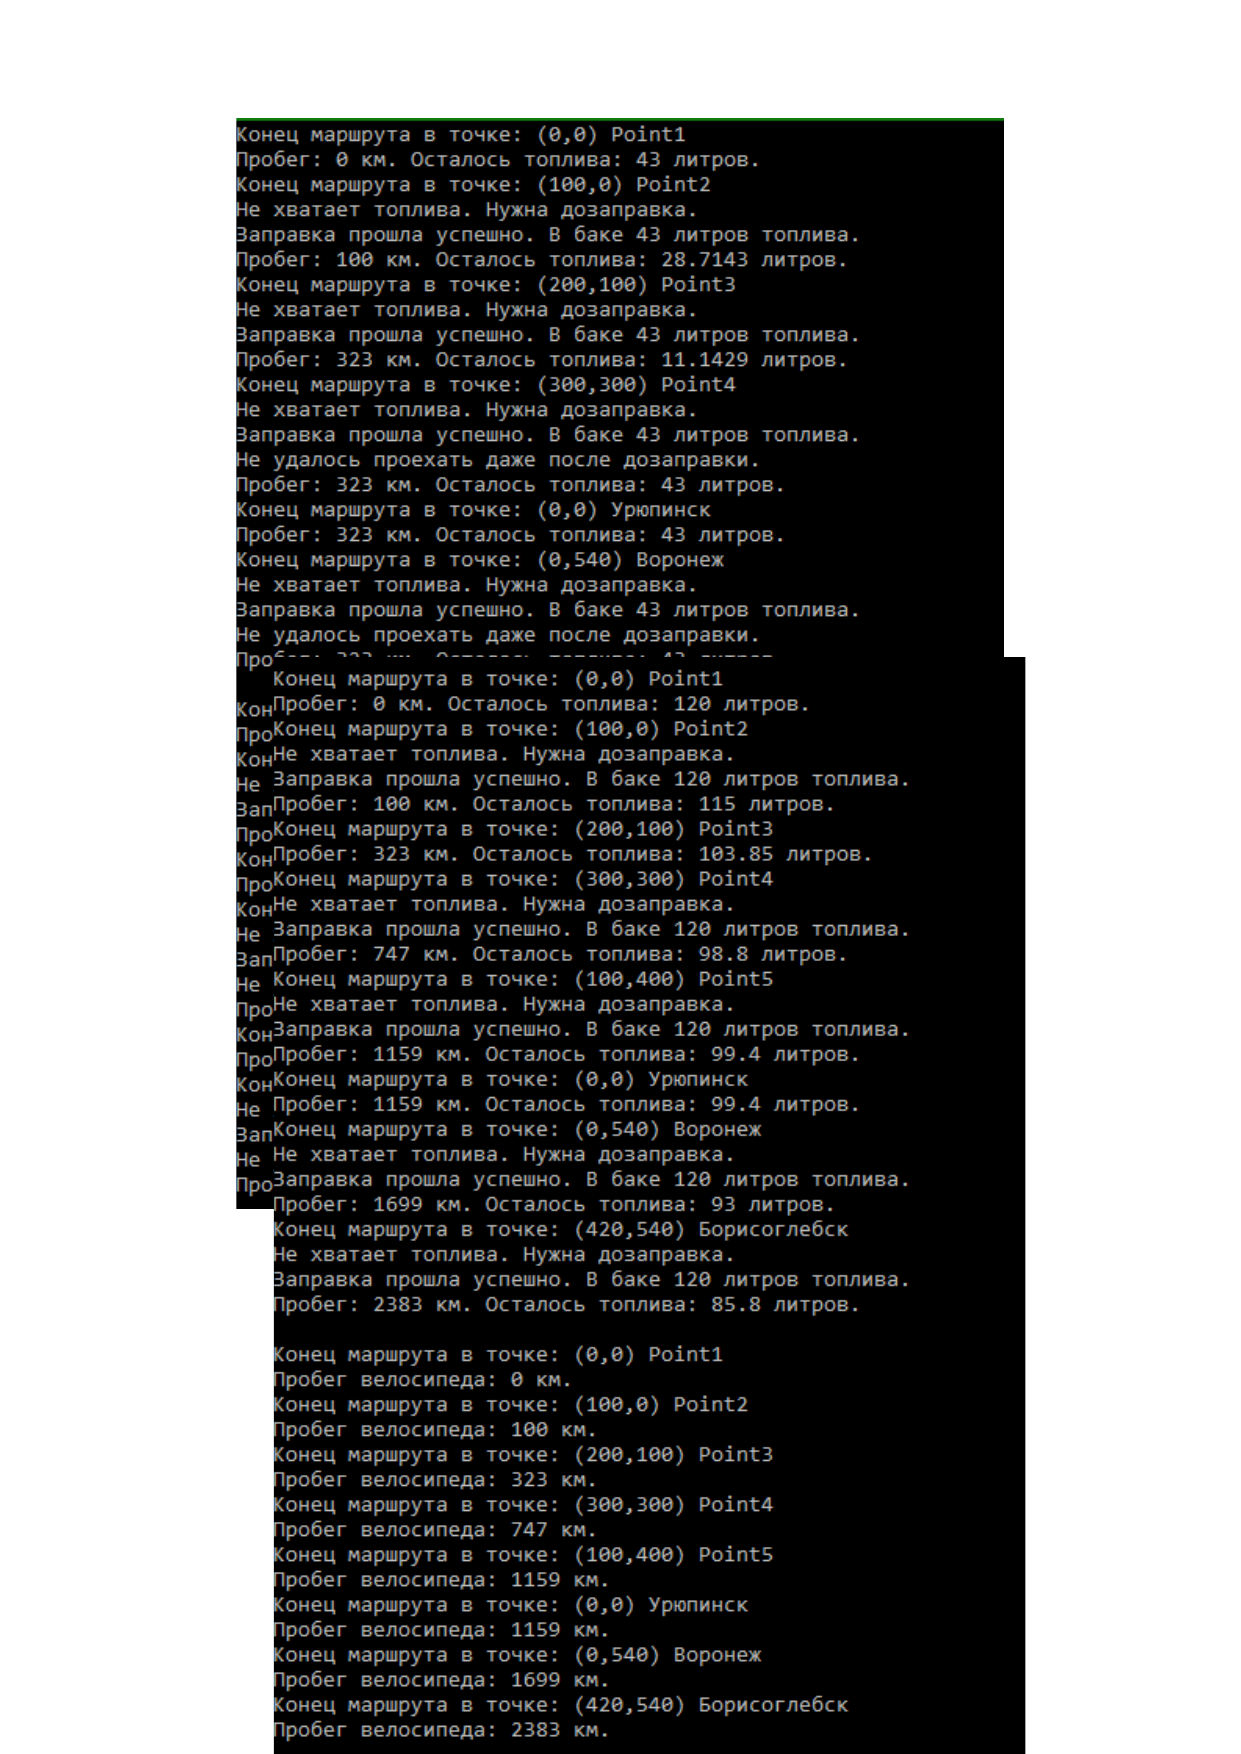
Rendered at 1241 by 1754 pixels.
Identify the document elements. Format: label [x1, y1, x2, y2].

picture [236, 118, 1026, 1754]
